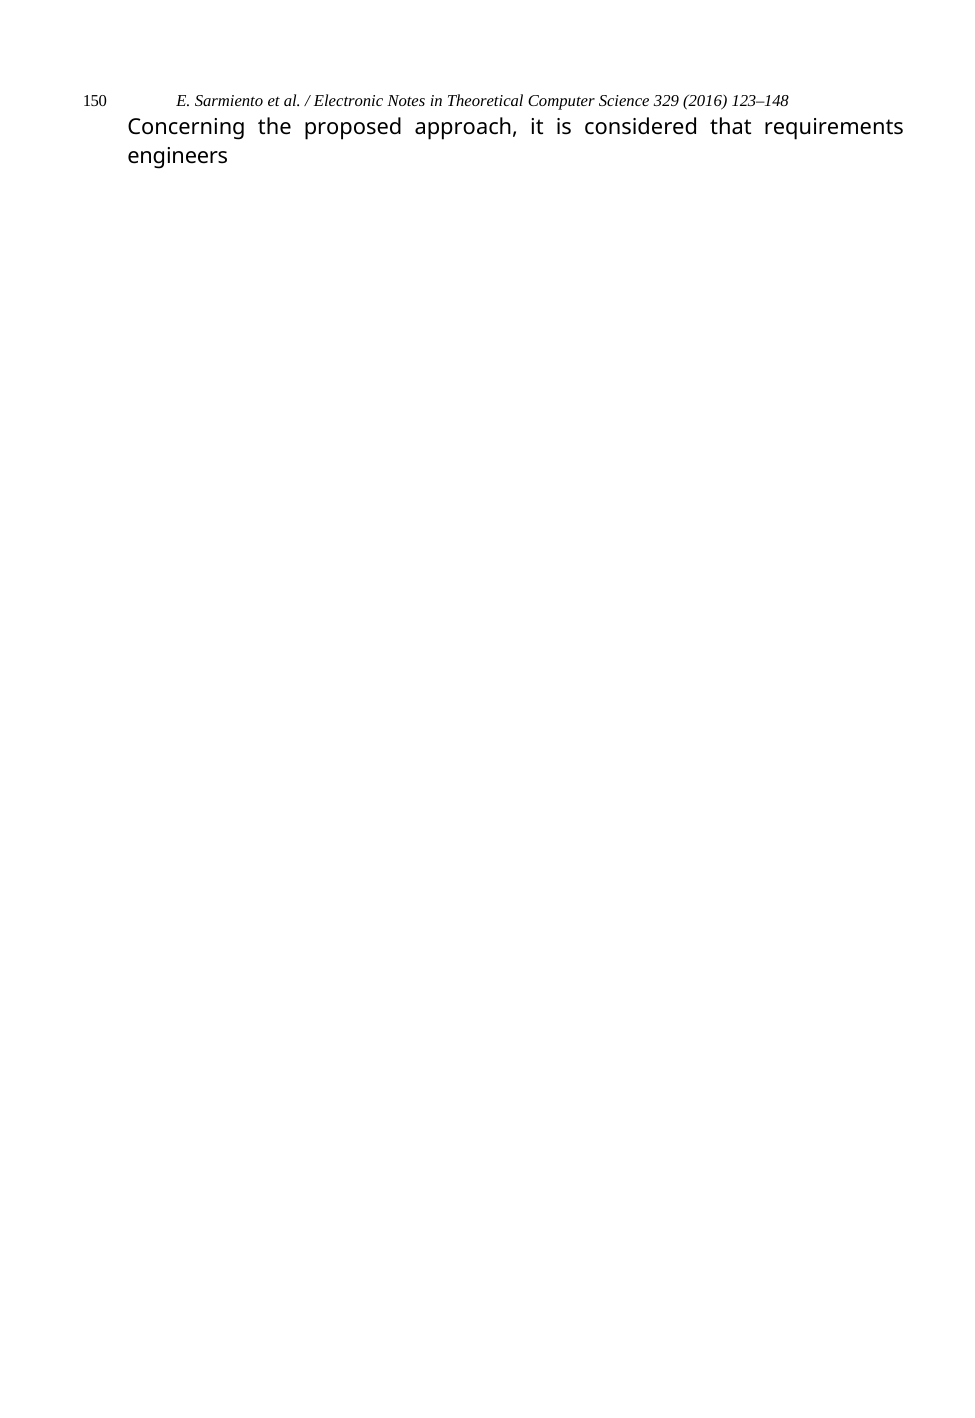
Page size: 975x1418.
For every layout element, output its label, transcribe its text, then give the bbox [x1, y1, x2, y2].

text Concerning the proposed approach, it is considered that requirements engineers [127, 110, 904, 170]
